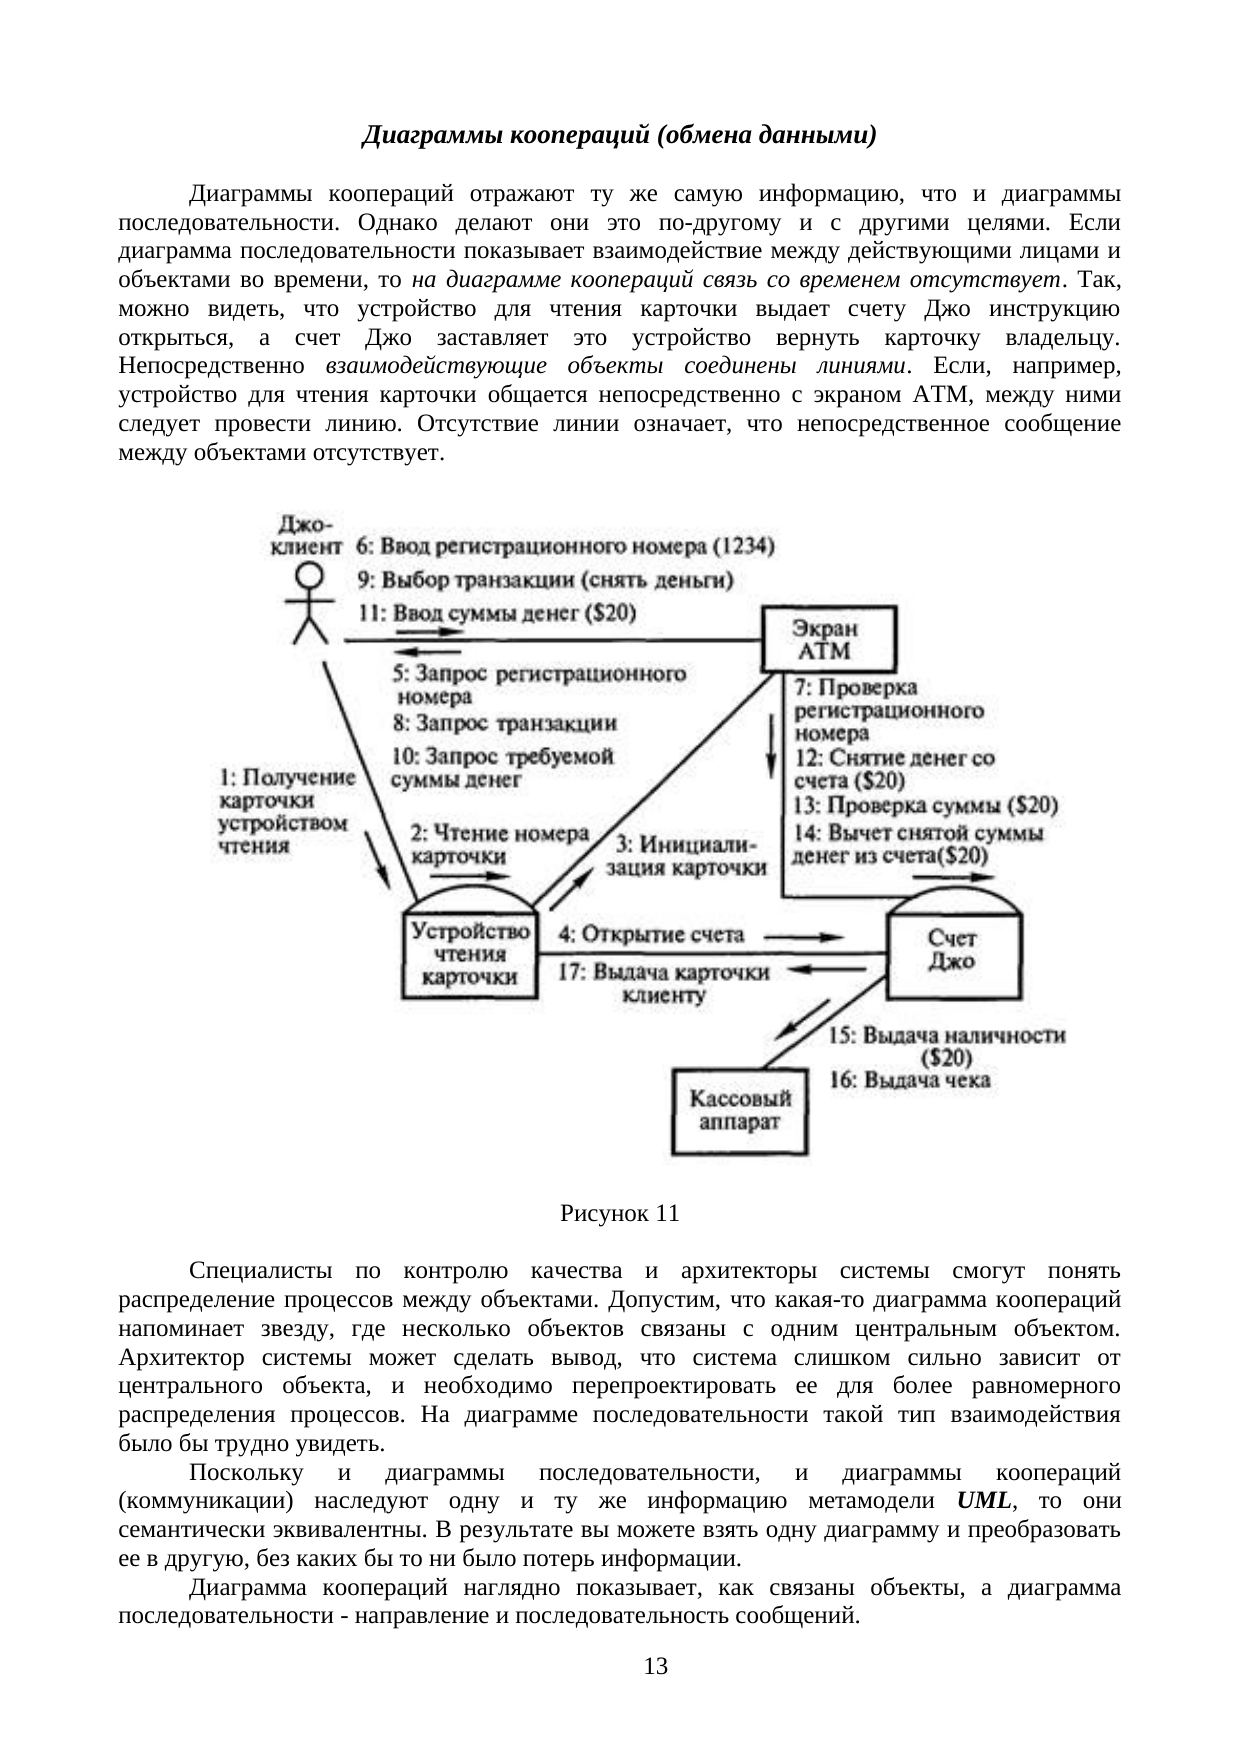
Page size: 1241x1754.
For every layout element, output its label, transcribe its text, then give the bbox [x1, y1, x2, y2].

text Специалисты по контролю качества и архитекторы системы смогут понять распределение процессов между объектами. Допустим, что какая-то диаграмма коопераций напоминает звезду, где несколько объектов связаны с одним центральным объектом. Архитектор системы может сделать вывод, что система слишком сильно зависит от центрального объекта, и необходимо перепроектировать ее для более равномерного распределения процессов. На диаграмме последовательности такой тип взаимодействия было бы трудно увидеть. [118, 1256, 1122, 1457]
text Поскольку и диаграммы последовательности, и диаграммы коопераций (коммуникации) наследуют одну и ту же информацию метамодели UML, то они семантически эквивалентны. В результате вы можете взять одну диаграмму и преобразовать ее в другую, без каких бы то ни было потерь информации. [118, 1457, 1122, 1572]
text Диаграммы коопераций отражают ту же самую информацию, что и диаграммы последовательности. Однако делают они это по-другому и с другими целями. Если диаграмма последовательности показывает взаимодействие между действующими лицами и объектами во времени, то на диаграмме коопераций связь со временем отсутствует. Так, можно видеть, что устройство для чтения карточки выдает счету Джо инструкцию открыться, а счет Джо заставляет это устройство вернуть карточку владельцу. Непосредственно взаимодействующие объекты соединены линиями. Если, например, устройство для чтения карточки общается непосредственно с экраном ATM, между ними следует провести линию. Отсутствие линии означает, что непосредственное сообщение между объектами отсутствует. [118, 178, 1122, 466]
subtitle Диаграммы коопераций (обмена данными) [118, 118, 1122, 149]
text Рисунок 11 [118, 1198, 1122, 1227]
text Диаграмма коопераций наглядно показывает, как связаны объекты, а диаграмма последовательности - направление и последовательность сообщений. [118, 1572, 1122, 1629]
picture [210, 494, 1080, 1170]
